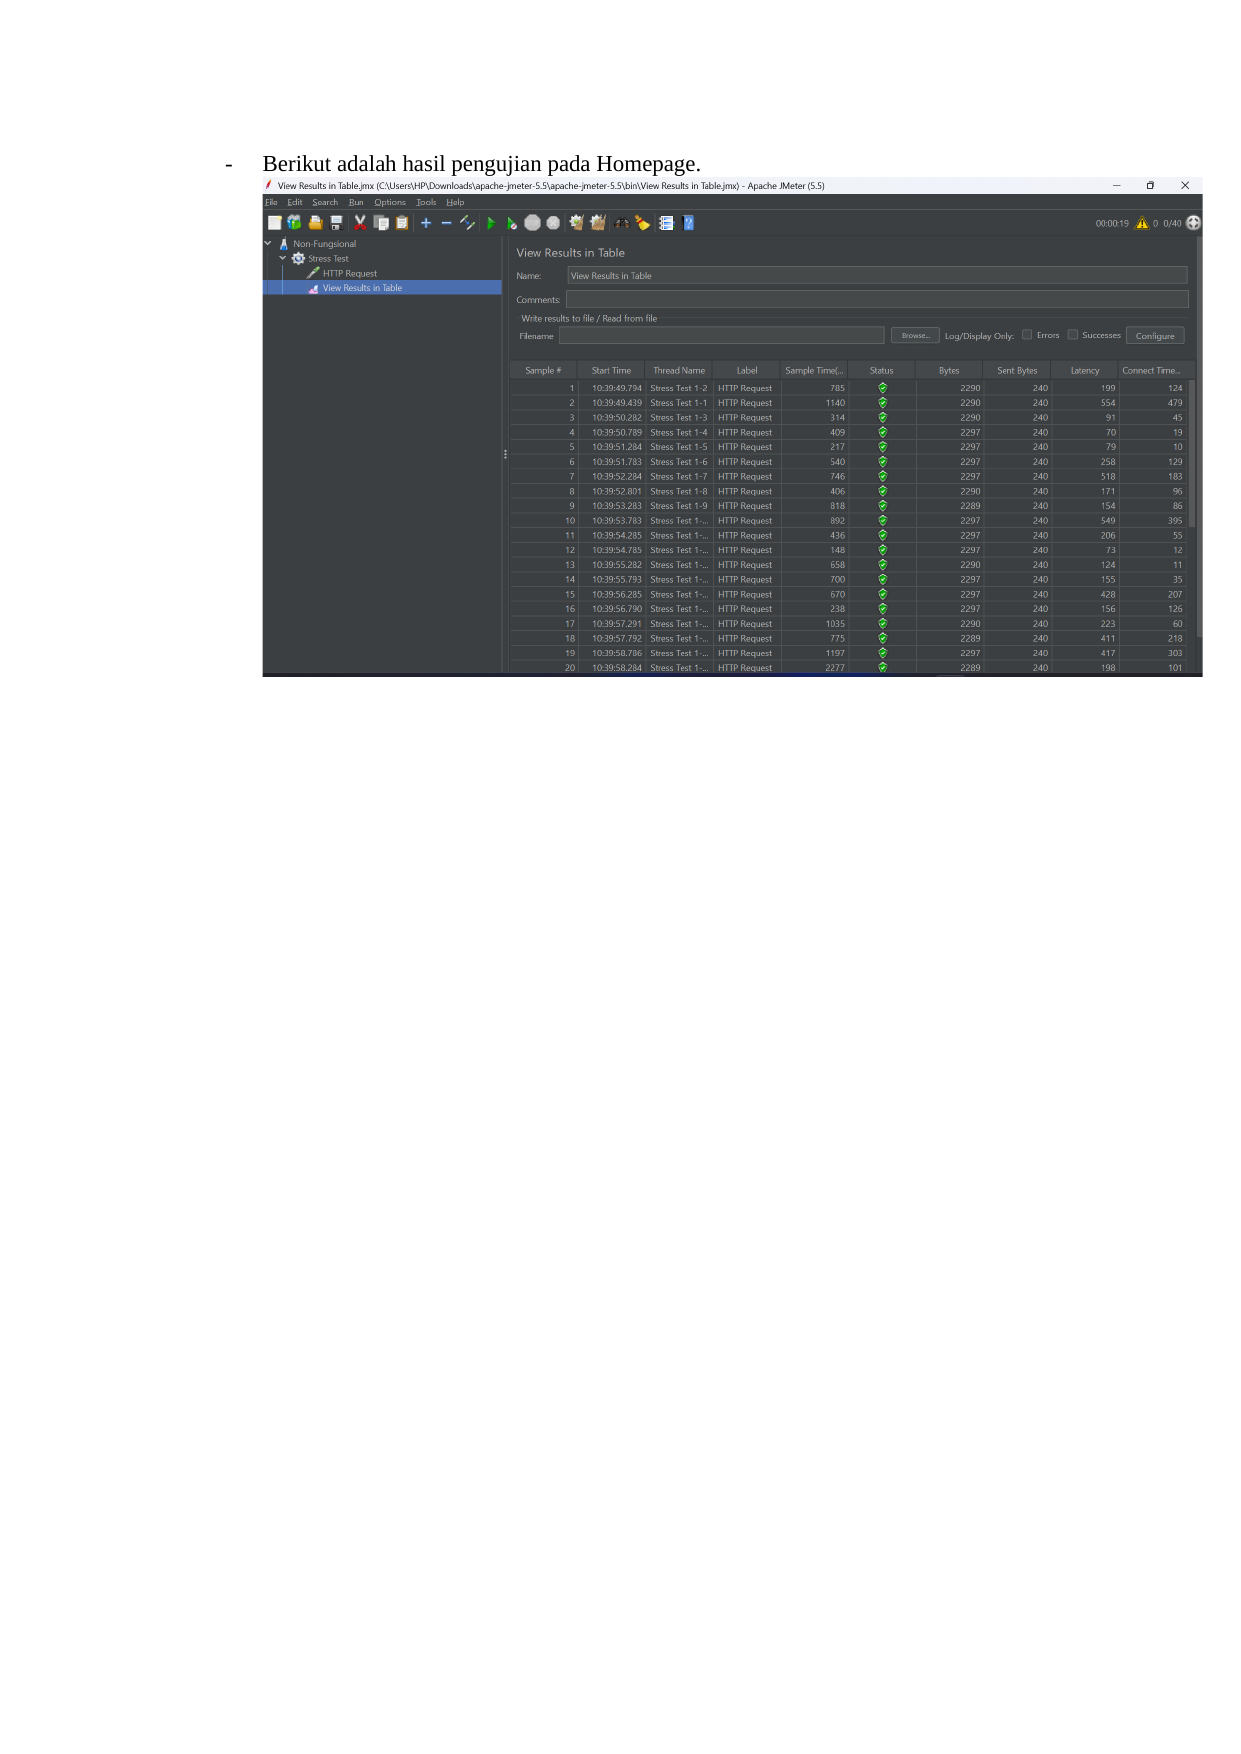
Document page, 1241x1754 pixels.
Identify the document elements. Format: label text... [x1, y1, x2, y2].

picture [262, 177, 1203, 677]
list Berikut adalah hasil pengujian pada Homepage. [225, 150, 1090, 176]
